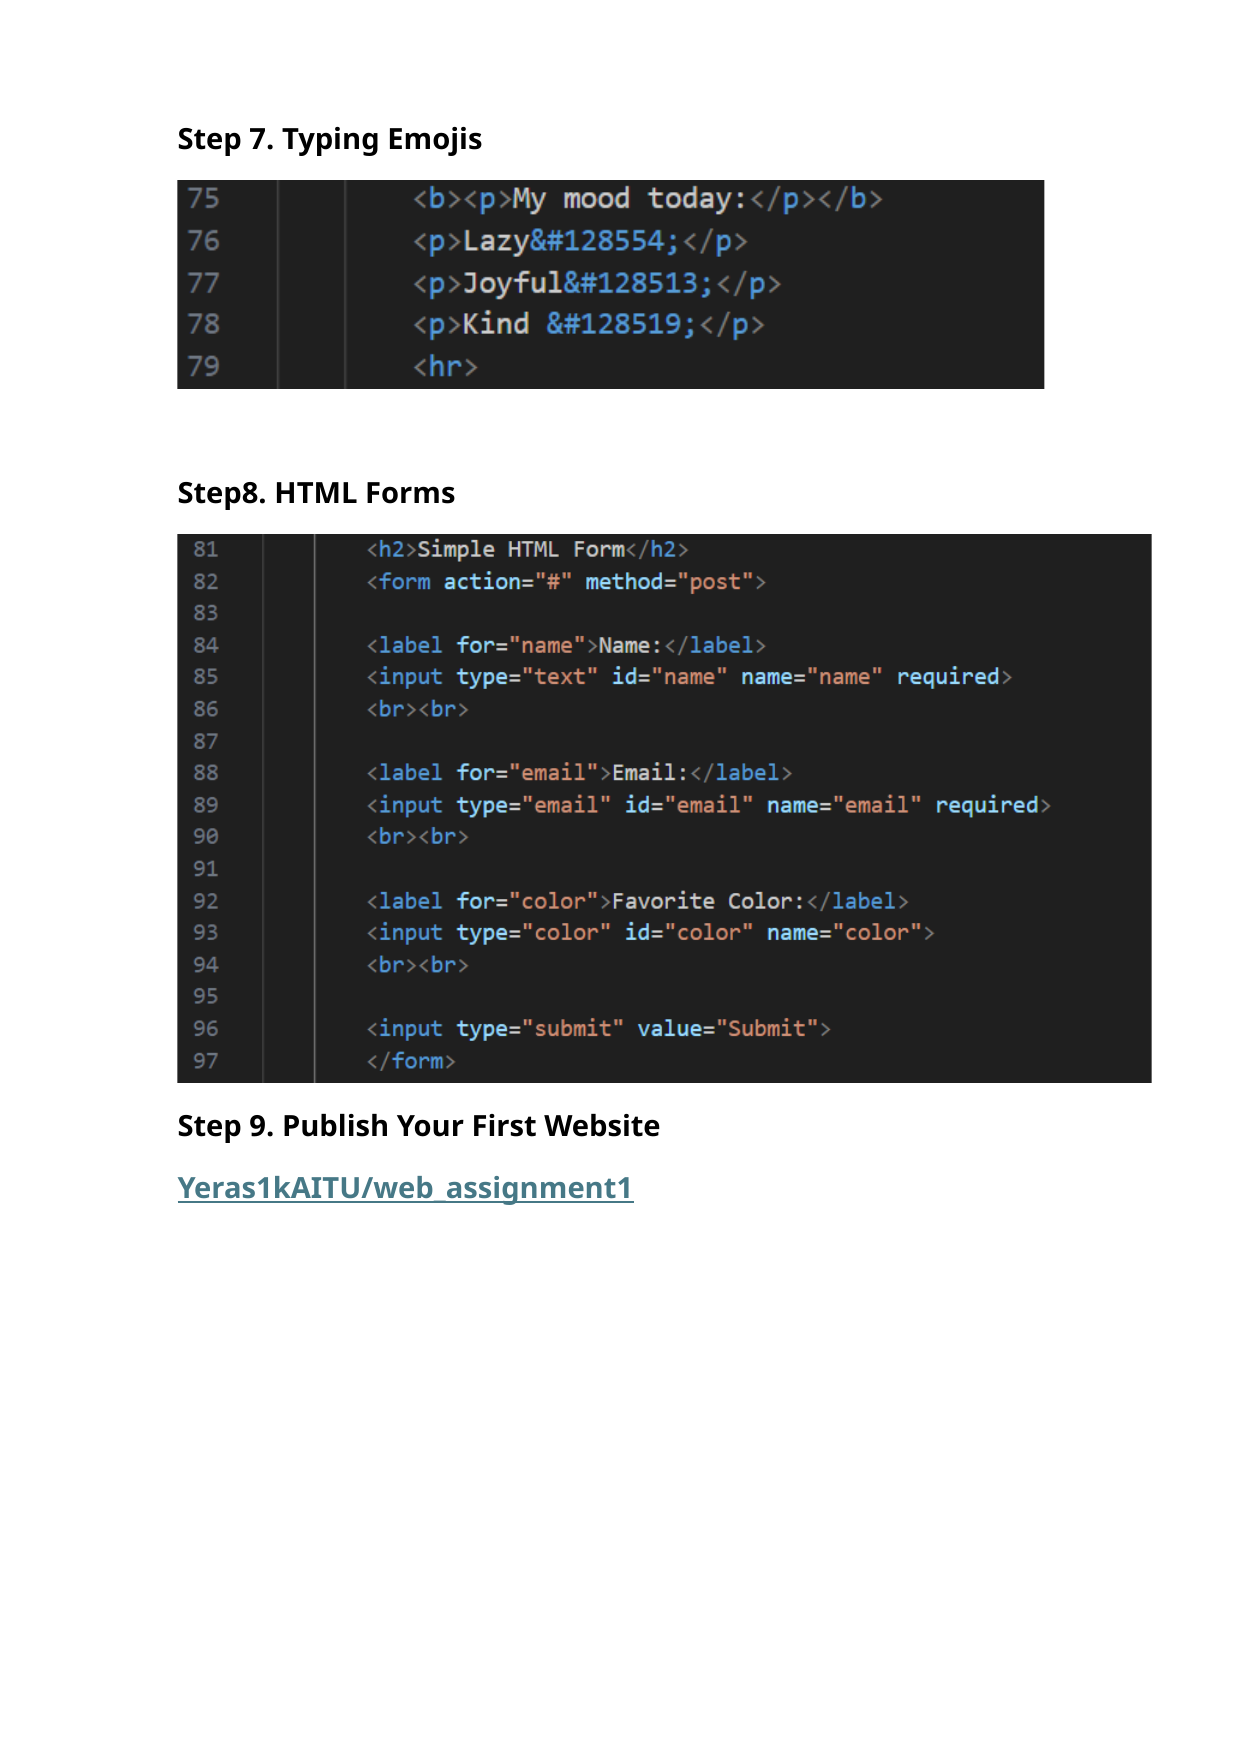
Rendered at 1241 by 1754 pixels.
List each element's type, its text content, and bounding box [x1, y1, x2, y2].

picture [177, 534, 1152, 1083]
text Step 7. Typing Emojis [177, 118, 1152, 158]
text Step8. HTML Forms [177, 472, 1152, 512]
text Step 9. Publish Your First Website [177, 1105, 1152, 1144]
picture [177, 180, 1045, 389]
text Yeras1kAITU/web_assignment1 [177, 1167, 1152, 1207]
